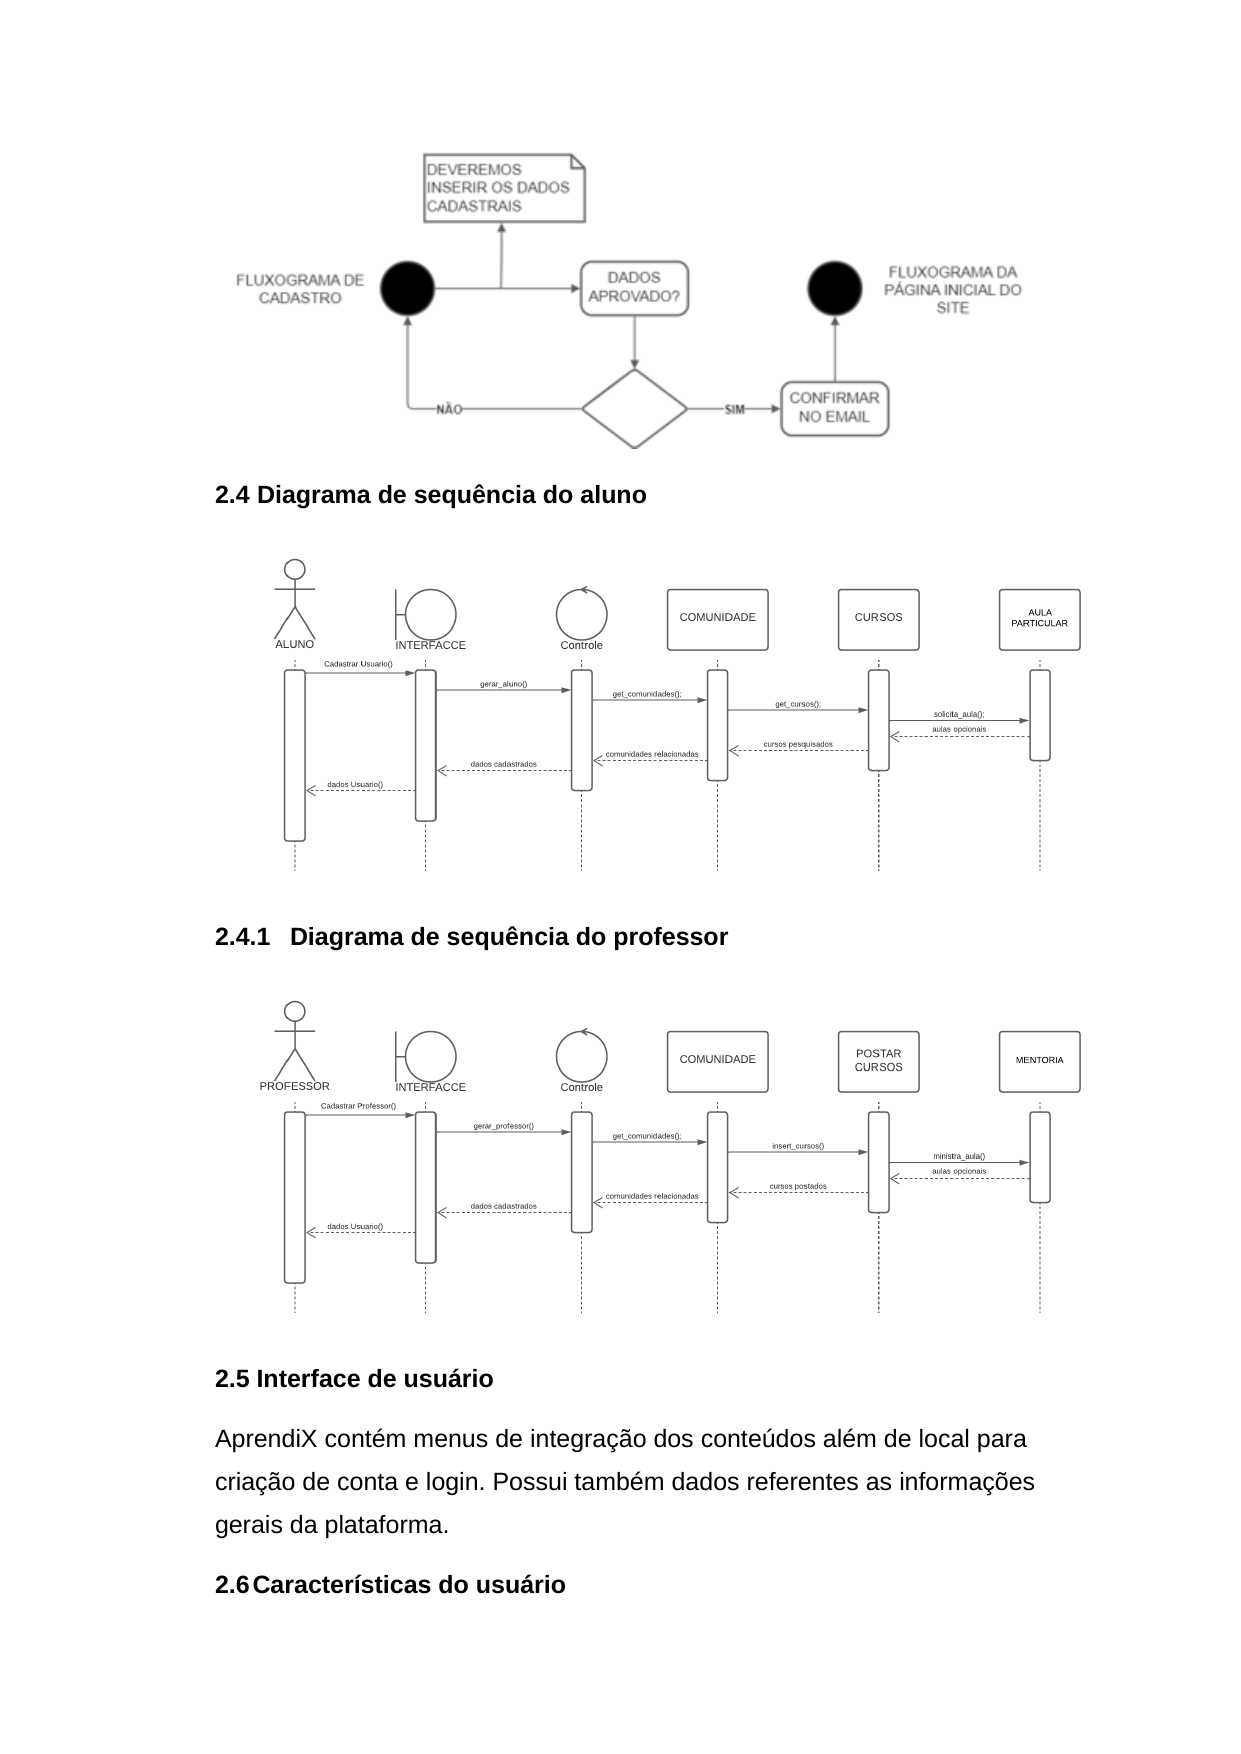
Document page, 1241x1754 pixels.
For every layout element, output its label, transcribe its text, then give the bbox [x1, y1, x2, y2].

list Diagrama de sequência do professor [215, 922, 1063, 950]
text AprendiX contém menus de integração dos conteúdos além de local para criação de conta e login. Possui também dados referentes as informações gerais da plataforma. [215, 1423, 1063, 1538]
list Características do usuário [215, 1569, 1063, 1598]
list Diagrama de sequência do aluno [215, 479, 1063, 508]
picture [214, 147, 1032, 449]
text 2.5 Interface de usuário [215, 1364, 1063, 1392]
picture [214, 981, 1100, 1333]
picture [214, 539, 1100, 891]
